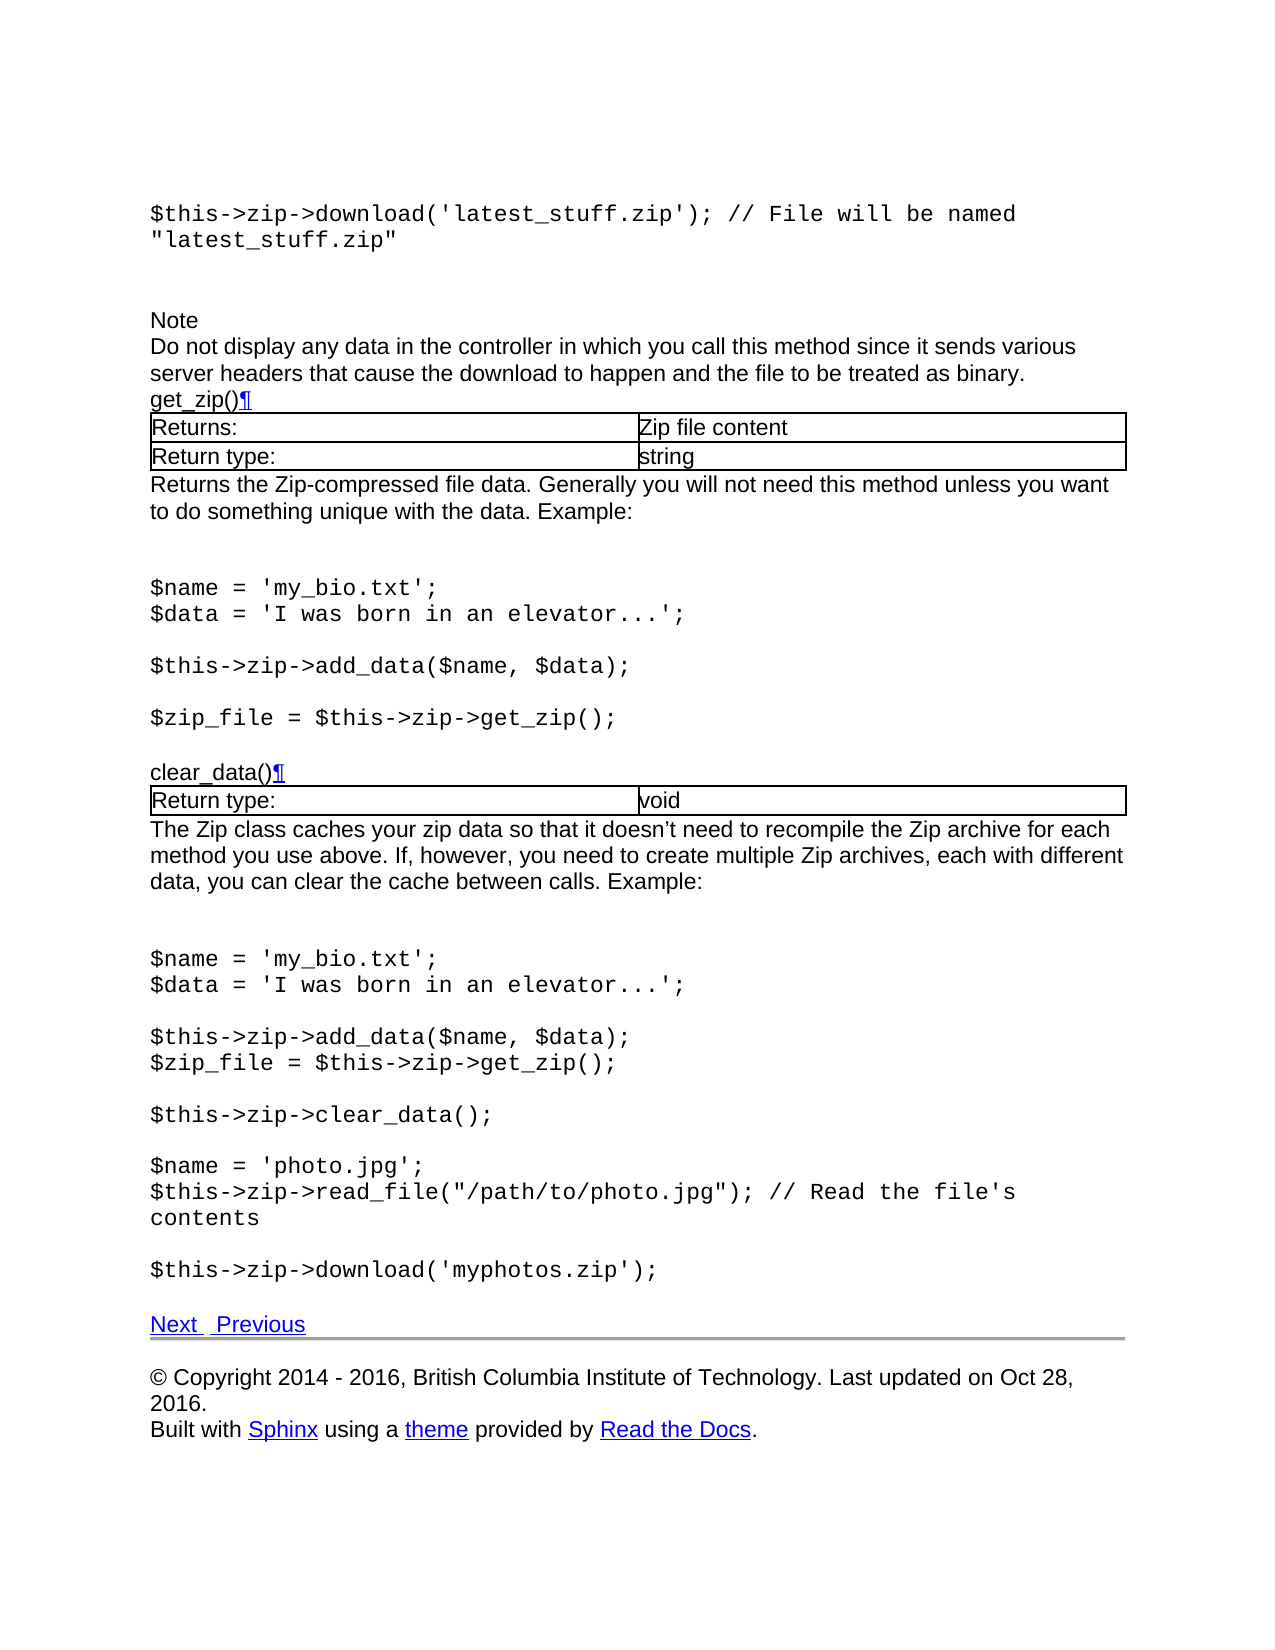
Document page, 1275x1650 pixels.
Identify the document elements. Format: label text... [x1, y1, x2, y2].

text $name = 'my_bio.txt'; $data = 'I was born in an elevator...'; $this->zip->add_data($name, $data); $zip_file = $this->zip->get_zip(); $this->zip->clear_data(); $name = 'photo.jpg'; $this->zip->read_file("/path/to/photo.jpg"); // Read the file's contents $this->zip->download('myphotos.zip'); [150, 947, 1125, 1311]
text $name = 'my_bio.txt'; $data = 'I was born in an elevator...'; $this->zip->add_data($name, $data); $zip_file = $this->zip->get_zip(); [150, 577, 1125, 759]
table_header Returns: [152, 414, 638, 441]
text $this->zip->download('latest_stuff.zip'); // File will be named "latest_stuff.zip" [150, 203, 1125, 281]
text get_zip()¶ [150, 386, 1125, 412]
text Returns the Zip-compressed file data. Generally you will not need this method unless you want to do something unique with the data. Example: [150, 471, 1125, 524]
text © Copyright 2014 - 2016, British Columbia Institute of Technology. Last updated on Oct 28, 2016. [150, 1341, 1125, 1416]
text Built with Sphinx using a theme provided by Read the Docs. [150, 1416, 1125, 1443]
text Note [150, 307, 1125, 333]
text The Zip class caches your zip data so that it doesn’t need to recompile the Zip archive for each method you use above. If, however, you need to create multiple Zip archives, each with different data, you can clear the cache between calls. Example: [150, 816, 1125, 894]
table_cell string [640, 443, 1125, 469]
table_header void [640, 787, 1125, 813]
text clear_data()¶ [150, 759, 1125, 785]
text Next Previous [150, 1311, 1125, 1337]
table_cell Return type: [152, 443, 638, 469]
table_header Return type: [152, 787, 638, 813]
table_header Zip file content [640, 414, 1125, 441]
text Do not display any data in the controller in which you call this method since it sends various server headers that cause the download to happen and the file to be treated as binary. [150, 333, 1125, 386]
